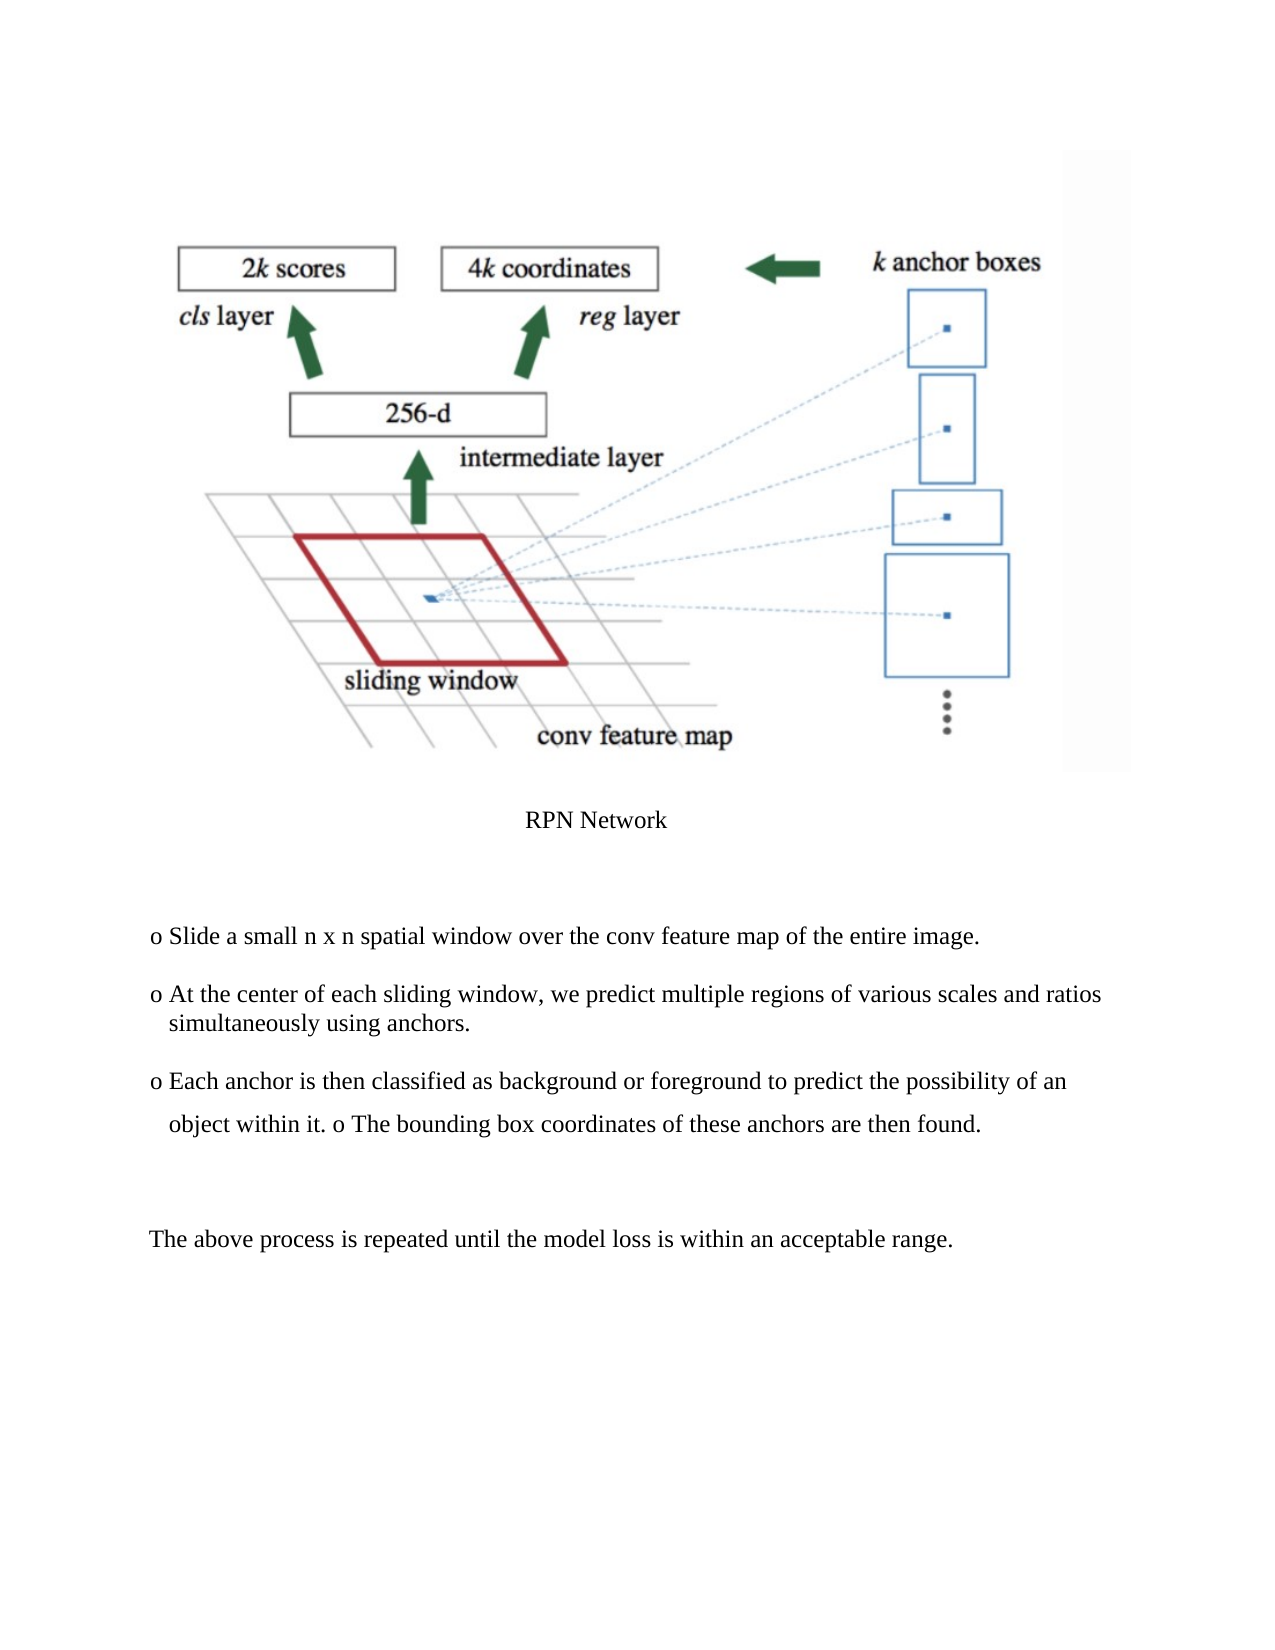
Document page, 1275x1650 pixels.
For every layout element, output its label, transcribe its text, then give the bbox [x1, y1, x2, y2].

text The above process is repeated until the model loss is within an acceptable range. [148, 1224, 1123, 1253]
list Each anchor is then classified as background or foreground to predict the possibility of an object within it. o The bounding box coordinates of these anchors are then found. [150, 1066, 1123, 1138]
list Slide a small n x n spatial window over the conv feature map of the entire image. [150, 921, 1123, 950]
list At the center of each sliding window, we predict multiple regions of various scales and ratios simultaneously using anchors. [150, 979, 1123, 1037]
subtitle RPN Network [150, 805, 1042, 834]
picture [156, 150, 1132, 772]
